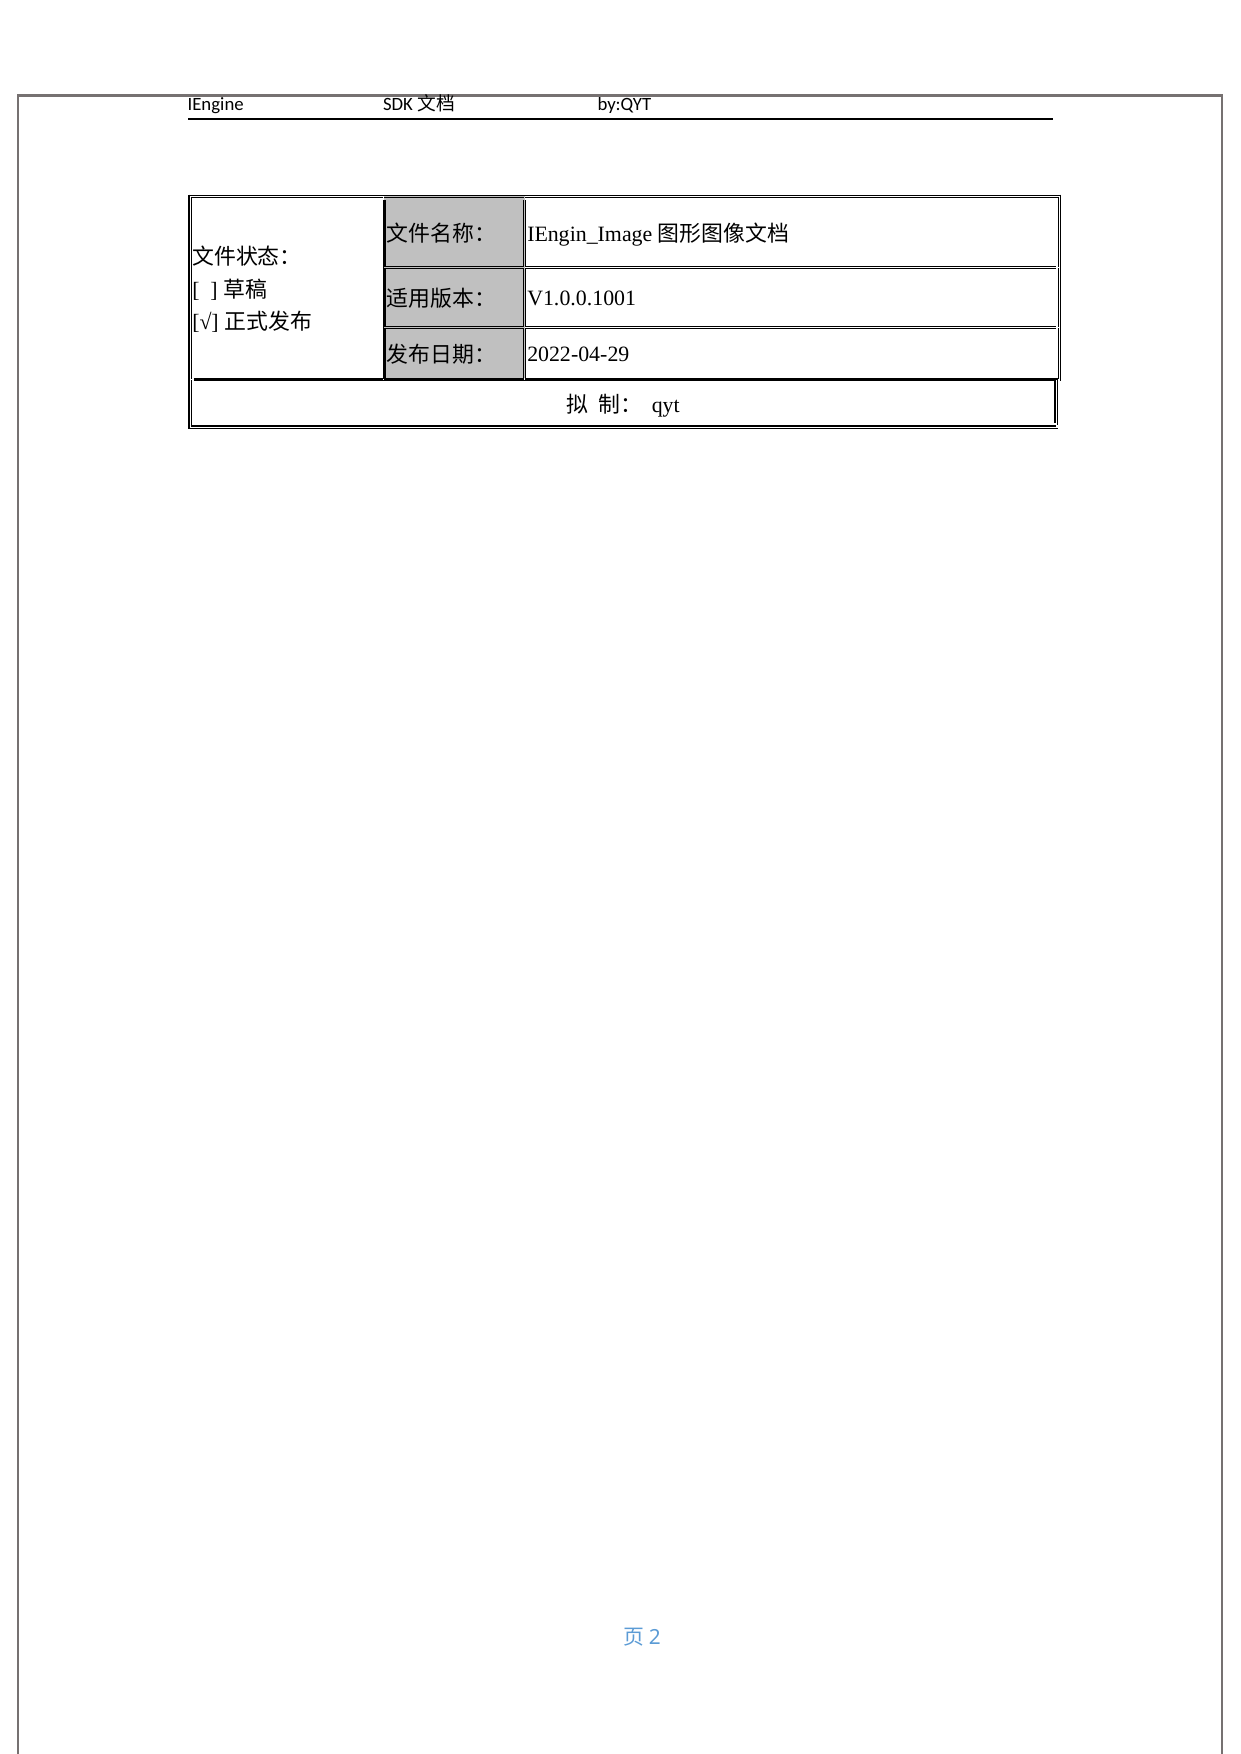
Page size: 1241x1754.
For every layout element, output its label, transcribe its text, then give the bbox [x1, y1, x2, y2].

table_header IEngin_Image 图形图像文档 [525, 198, 1058, 266]
table_header 文件名称： [384, 198, 525, 266]
table_cell V1.0.0.1001 [525, 266, 1059, 326]
table_cell 适用版本： [386, 269, 523, 326]
table_cell 2022-04-29 [525, 326, 1059, 378]
table_cell 发布日期： [386, 329, 523, 378]
table_header 文件状态： [ ] 草稿 [√] 正式发布 [192, 196, 384, 378]
table_cell 拟 制： qyt [190, 378, 1056, 425]
